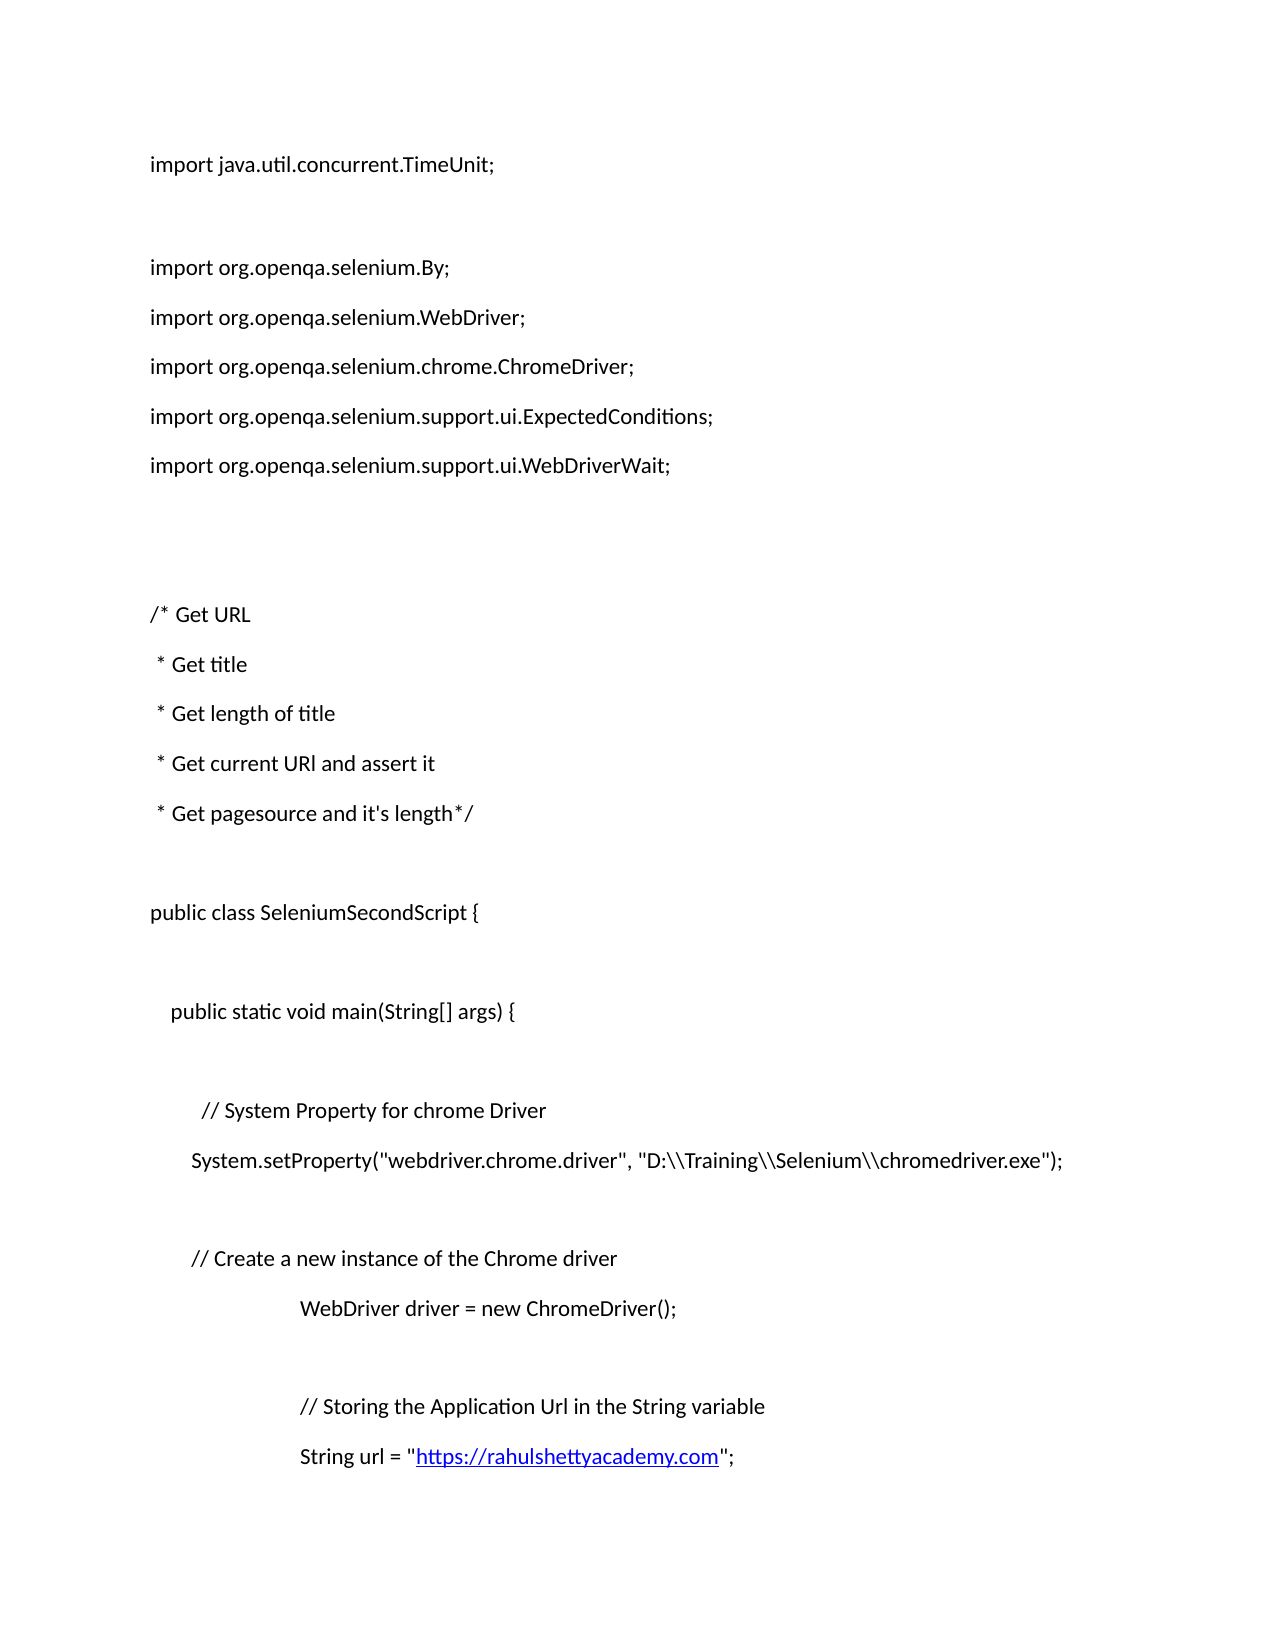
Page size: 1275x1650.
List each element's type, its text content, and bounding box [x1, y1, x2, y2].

text import org.openqa.selenium.support.ui.ExpectedConditions; [150, 401, 1125, 430]
text public class SeleniumSecondScript { [150, 897, 1125, 926]
text /* Get URL [150, 600, 1125, 628]
text import org.openqa.selenium.support.ui.WebDriverWait; [150, 451, 1125, 480]
text * Get title [150, 649, 1125, 678]
text * Get current URl and assert it [150, 748, 1125, 777]
text public static void main(String[] args) { [150, 996, 1125, 1025]
text * Get pagesource and it's length*/ [150, 798, 1125, 827]
text // Create a new instance of the Chrome driver [150, 1243, 1125, 1272]
text * Get length of title [150, 699, 1125, 728]
text import java.util.concurrent.TimeUnit; [150, 150, 1125, 178]
text System.setProperty("webdriver.chrome.driver", "D:\\Training\\Selenium\\chromedriver.exe"); [150, 1145, 1125, 1174]
text WebDriver driver = new ChromeDriver(); [150, 1293, 1125, 1322]
text import org.openqa.selenium.By; [150, 253, 1125, 281]
text // Storing the Application Url in the String variable [150, 1392, 1125, 1420]
text import org.openqa.selenium.chrome.ChromeDriver; [150, 352, 1125, 381]
text import org.openqa.selenium.WebDriver; [150, 302, 1125, 331]
text // System Property for chrome Driver [150, 1096, 1125, 1124]
text String url = "https://rahulshettyacademy.com"; [150, 1441, 1125, 1470]
